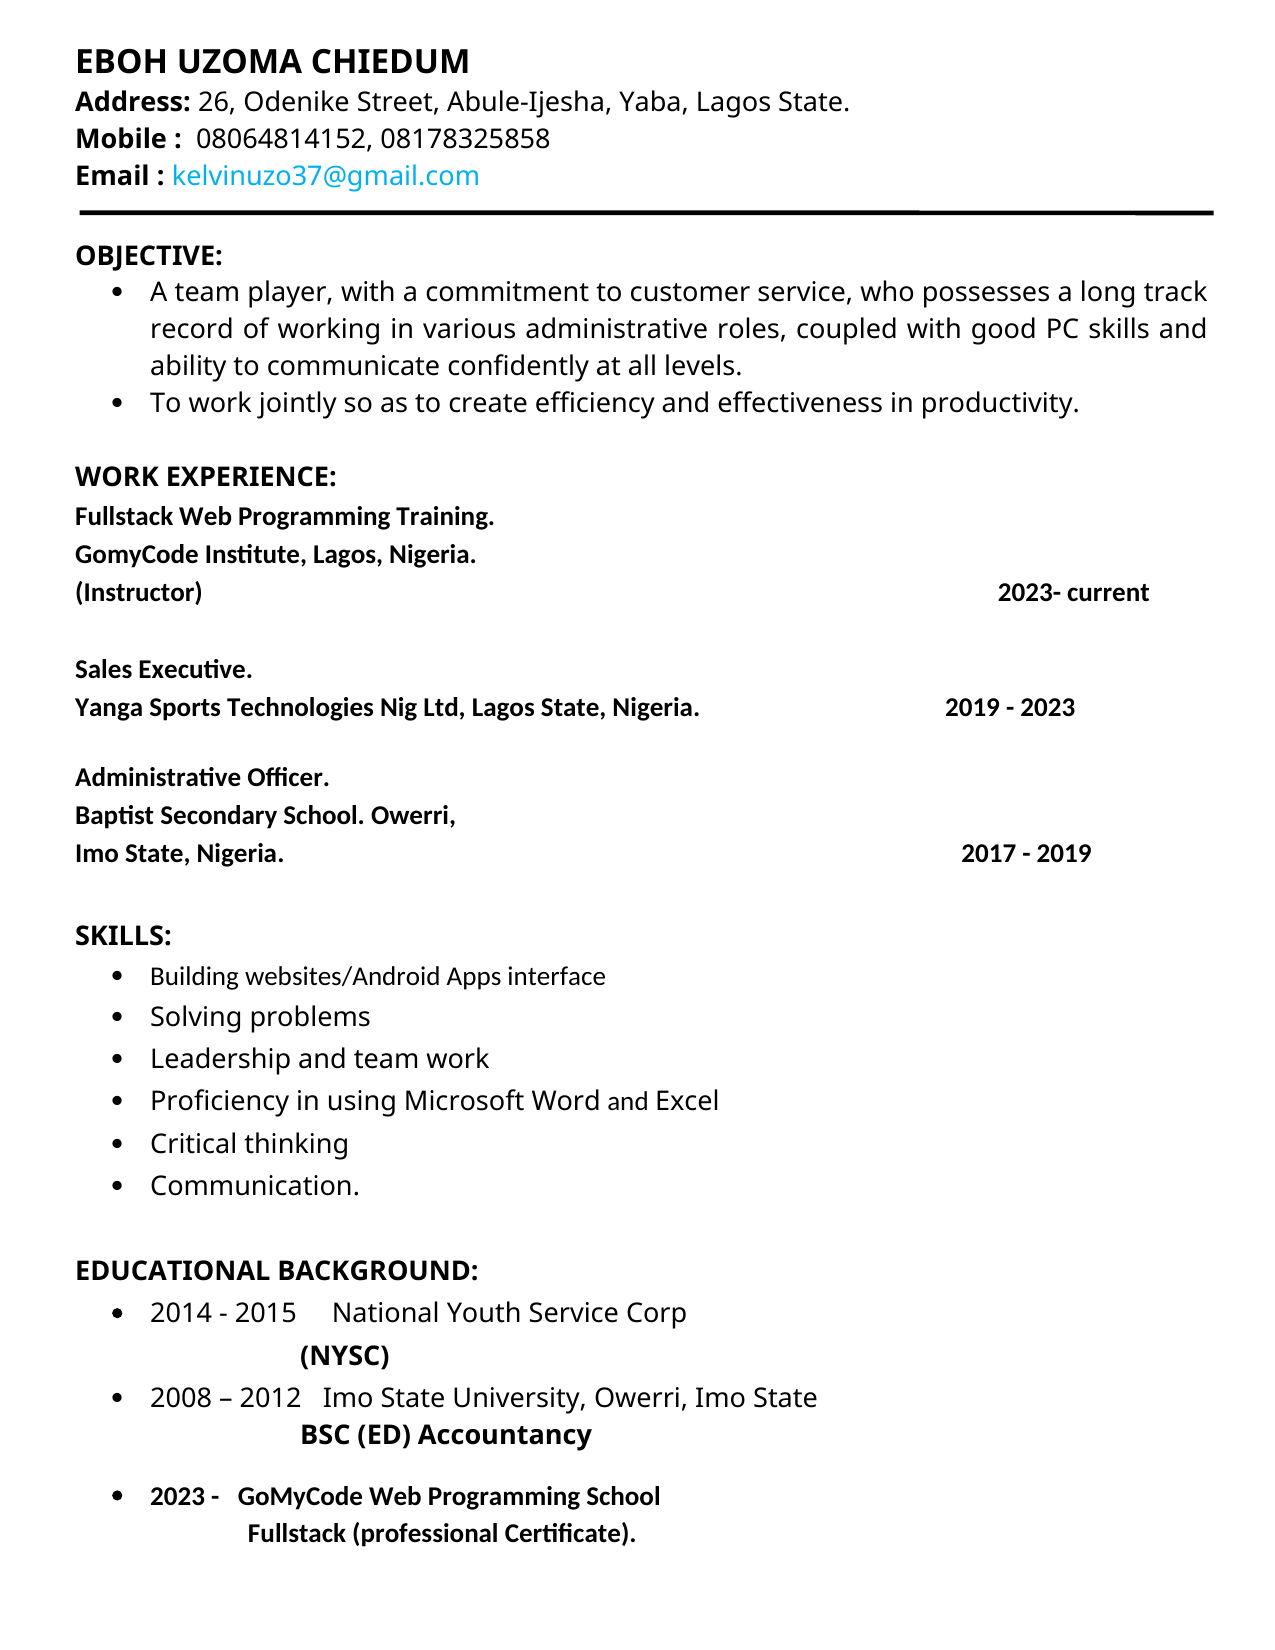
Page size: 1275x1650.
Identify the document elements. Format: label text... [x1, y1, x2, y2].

text OBJECTIVE: [75, 236, 1209, 273]
text Sales Executive. [75, 652, 1209, 685]
text Baptist Secondary School. Owerri, [75, 798, 1209, 831]
text SKILLS: [75, 917, 1209, 953]
list 2014 - 2015 National Youth Service Corp [112, 1294, 1209, 1331]
list Leadership and team work [112, 1039, 1209, 1076]
text Email : kelvinuzo37@gmail.com [75, 157, 1209, 193]
list Proficiency in using Microsoft Word and Excel [112, 1082, 1209, 1119]
list 2008 – 2012 Imo State University, Owerri, Imo State [112, 1378, 1209, 1415]
text WORK EXPERIENCE: [75, 457, 1209, 494]
text BSC (ED) Accountancy [75, 1415, 1209, 1452]
text GomyCode Institute, Lagos, Nigeria. [75, 537, 1209, 571]
list Building websites/Android Apps interface [112, 959, 1209, 992]
list To work jointly so as to create efficiency and effectiveness in productivity. [112, 383, 1209, 420]
text Fullstack Web Programming Training. [75, 499, 1209, 533]
text Administrative Officer. [75, 760, 1209, 793]
text (Instructor) 2023- current [75, 575, 1209, 608]
text Address: 26, Odenike Street, Abule-Ijesha, Yaba, Lagos State. [75, 83, 1209, 120]
text EDUCATIONAL BACKGROUND: [75, 1251, 1209, 1288]
list Critical thinking [112, 1124, 1209, 1161]
text Imo State, Nigeria. 2017 - 2019 [75, 836, 1209, 869]
text Mobile : 08064814152, 08178325858 [75, 120, 1209, 157]
list Solving problems [112, 997, 1209, 1034]
list Communication. [112, 1167, 1209, 1203]
text Yanga Sports Technologies Nig Ltd, Lagos State, Nigeria. 2019 - 2023 [75, 690, 1209, 723]
list 2023 - GoMyCode Web Programming School [112, 1479, 1209, 1512]
list A team player, with a commitment to customer service, who possesses a long track record of working in various administrative roles, coupled with good PC skills and ability to communicate confidently at all levels. [112, 273, 1209, 383]
list (NYSC) [300, 1336, 1209, 1373]
text EBOH UZOMA CHIEDUM [75, 37, 1209, 83]
list Fullstack (professional Certificate). [150, 1517, 1209, 1549]
